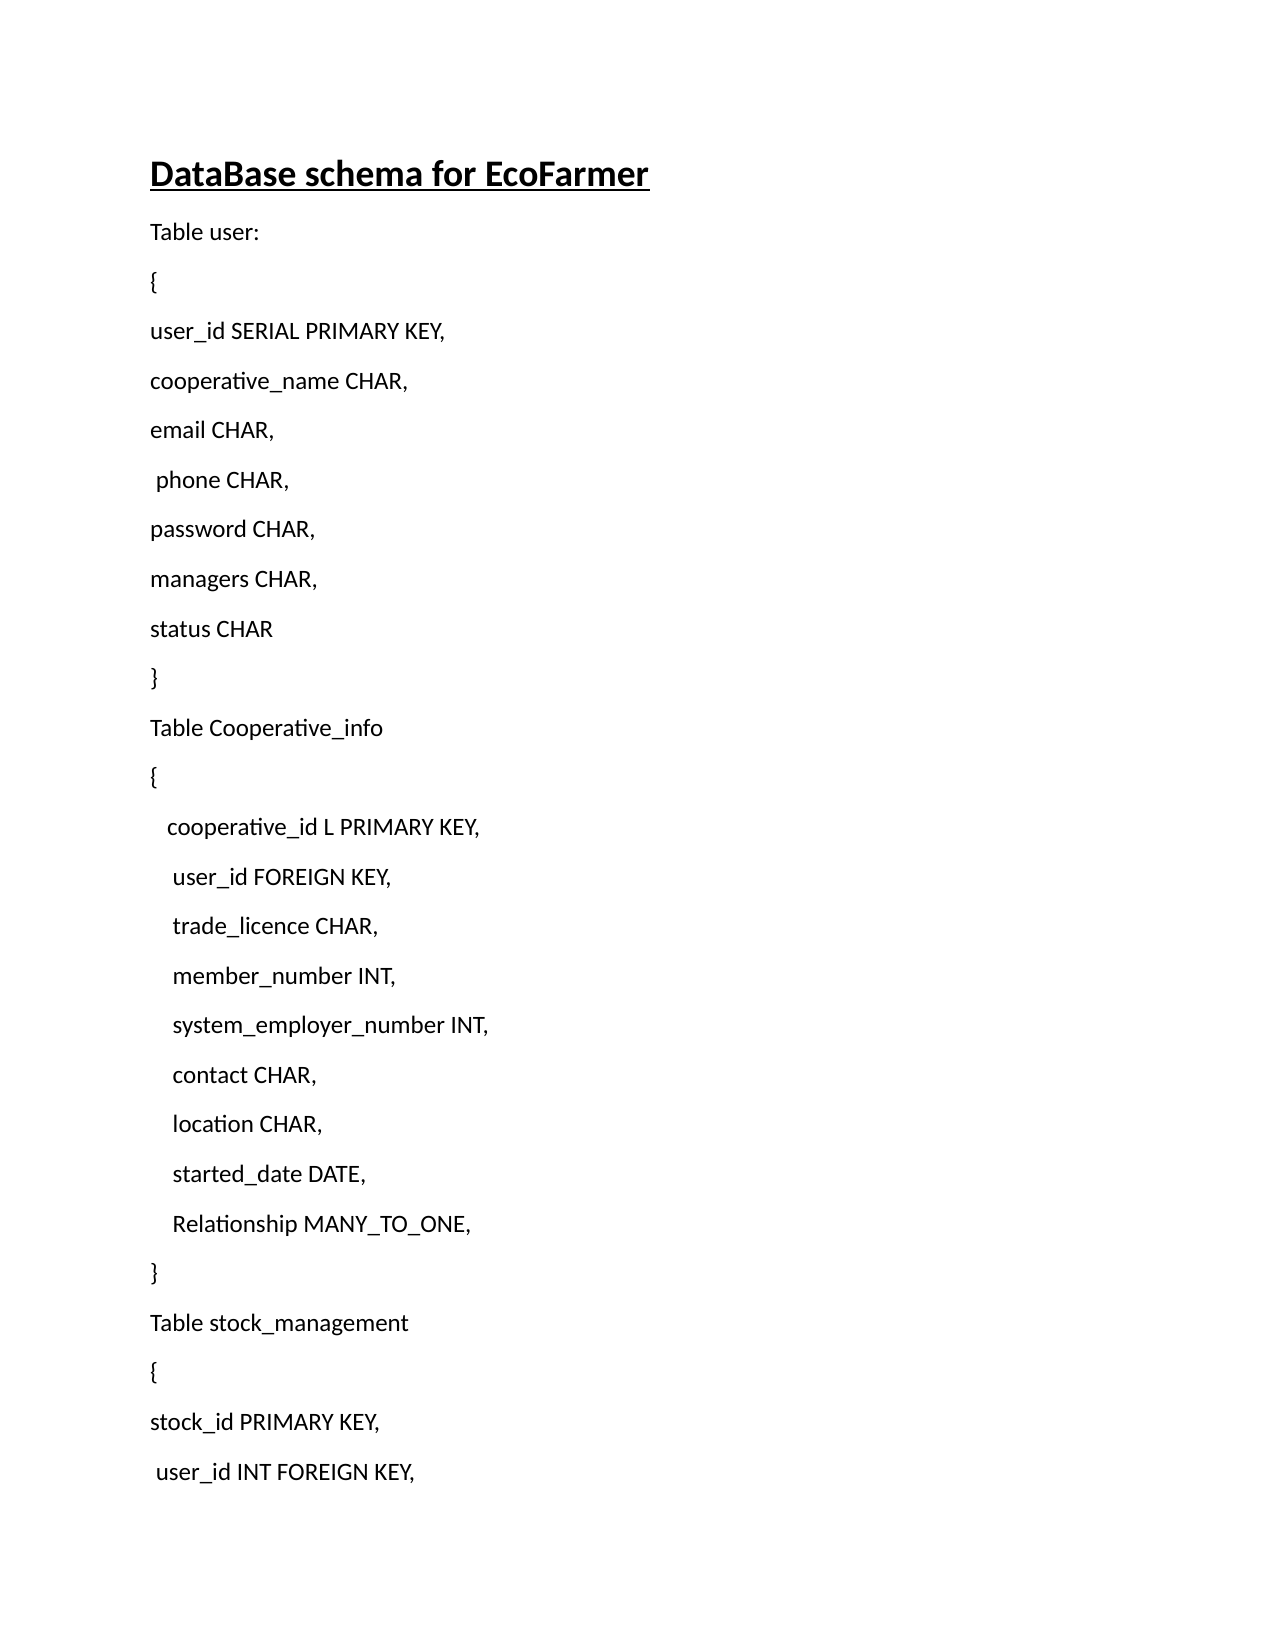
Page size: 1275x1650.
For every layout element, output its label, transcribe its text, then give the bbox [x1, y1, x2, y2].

text contact CHAR, [150, 1059, 1125, 1089]
text } [150, 662, 1125, 693]
text user_id INT FOREIGN KEY, [150, 1456, 1125, 1486]
text cooperative_name CHAR, [150, 365, 1125, 395]
text email CHAR, [150, 414, 1125, 445]
text Relationship MANY_TO_ONE, [150, 1208, 1125, 1238]
text trade_licence CHAR, [150, 910, 1125, 941]
text status CHAR [150, 613, 1125, 643]
text password CHAR, [150, 514, 1125, 544]
text Table Cooperative_info [150, 712, 1125, 742]
text { [150, 1357, 1125, 1387]
text Table user: [150, 216, 1125, 247]
text started_date DATE, [150, 1158, 1125, 1189]
text { [150, 266, 1125, 296]
text } [150, 1257, 1125, 1288]
text user_id SERIAL PRIMARY KEY, [150, 315, 1125, 346]
text phone CHAR, [150, 464, 1125, 494]
text cooperative_id L PRIMARY KEY, [150, 811, 1125, 842]
text { [150, 762, 1125, 792]
text location CHAR, [150, 1109, 1125, 1139]
text managers CHAR, [150, 563, 1125, 594]
text system_employer_number INT, [150, 1009, 1125, 1040]
text Table stock_management [150, 1307, 1125, 1337]
text stock_id PRIMARY KEY, [150, 1406, 1125, 1437]
text DataBase schema for EcoFarmer [150, 150, 1125, 196]
text user_id FOREIGN KEY, [150, 861, 1125, 891]
text member_number INT, [150, 960, 1125, 990]
